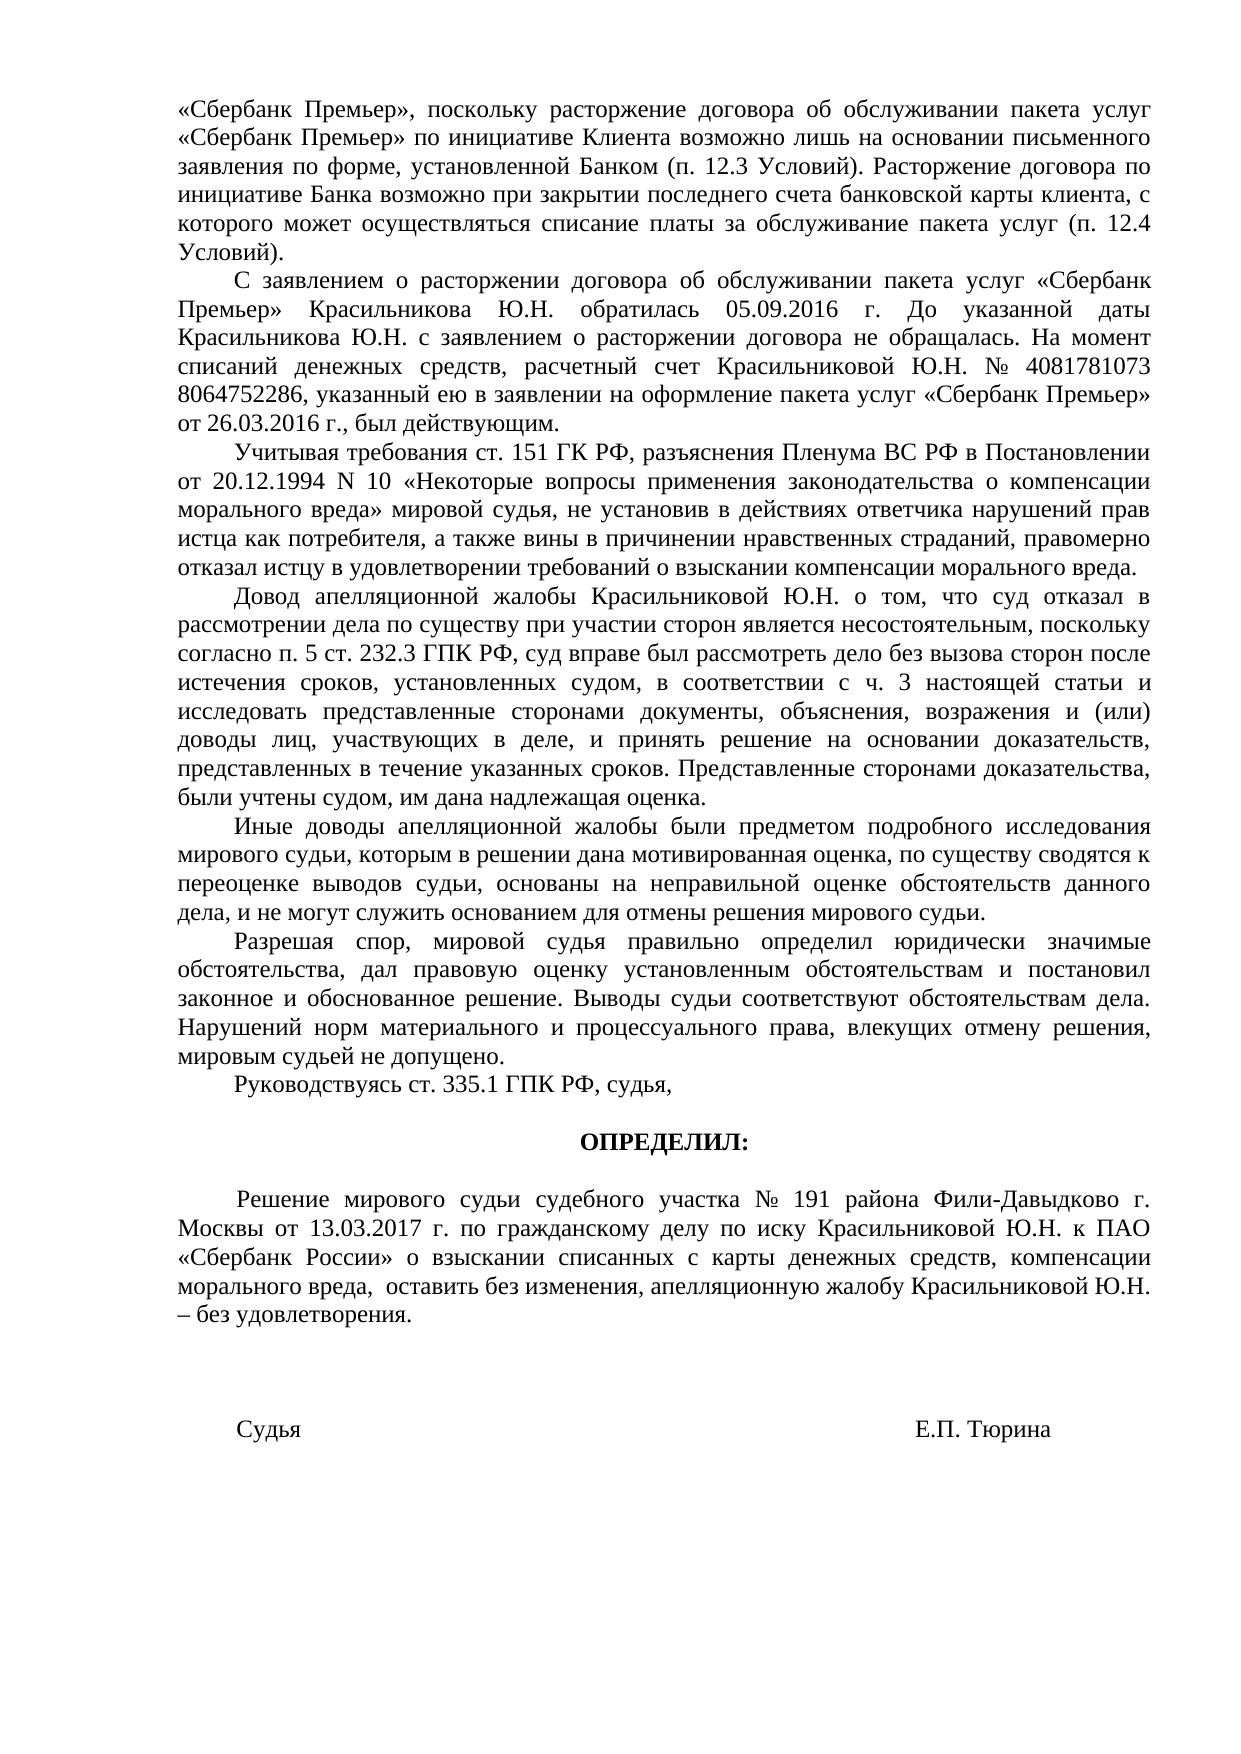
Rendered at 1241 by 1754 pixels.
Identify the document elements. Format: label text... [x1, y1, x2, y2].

text Иные доводы апелляционной жалобы были предметом подробного исследования мирового судьи, которым в решении дана мотивированная оценка, по существу сводятся к переоценке выводов судьи, основаны на неправильной оценке обстоятельств данного дела, и не могут служить основанием для отмены решения мирового судьи. [177, 811, 1152, 926]
text Решение мирового судьи судебного участка № 191 района Фили-Давыдково г. Москвы от 13.03.2017 г. по гражданскому делу по иску Красильниковой Ю.Н. к ПАО «Сбербанк России» о взыскании списанных с карты денежных средств, компенсации морального вреда, оставить без изменения, апелляционную жалобу Красильниковой Ю.Н. – без удовлетворения. [177, 1184, 1152, 1328]
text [177, 94, 1152, 266]
text ОПРЕДЕЛИЛ: [177, 1127, 1152, 1156]
text С заявлением о расторжении договора об обслуживании пакета услуг «Сбербанк Премьер» Красильникова Ю.Н. обратилась 05.09.2016 г. До указанной даты Красильникова Ю.Н. с заявлением о расторжении договора не обращалась. На момент списаний денежных средств, расчетный счет Красильниковой Ю.Н. № 4081781073 8064752286, указанный ею в заявлении на оформление пакета услуг «Сбербанк Премьер» от 26.03.2016 г., был действующим. [177, 266, 1152, 437]
text Учитывая требования ст. 151 ГК РФ, разъяснения Пленума ВС РФ в Постановлении от 20.12.1994 N 10 «Некоторые вопросы применения законодательства о компенсации морального вреда» мировой судья, не установив в действиях ответчика нарушений прав истца как потребителя, а также вины в причинении нравственных страданий, правомерно отказал истцу в удовлетворении требований о взыскании компенсации морального вреда. [177, 437, 1152, 581]
text Довод апелляционной жалобы Красильниковой Ю.Н. о том, что суд отказал в рассмотрении дела по существу при участии сторон является несостоятельным, поскольку согласно п. 5 ст. 232.3 ГПК РФ, суд вправе был рассмотреть дело без вызова сторон после истечения сроков, установленных судом, в соответствии с ч. 3 настоящей статьи и исследовать представленные сторонами документы, объяснения, возражения и (или) доводы лиц, участвующих в деле, и принять решение на основании доказательств, представленных в течение указанных сроков. Представленные сторонами доказательства, были учтены судом, им дана надлежащая оценка. [177, 581, 1152, 811]
text Судья Е.П. Тюрина [177, 1414, 1152, 1443]
text Разрешая спор, мировой судья правильно определил юридически значимые обстоятельства, дал правовую оценку установленным обстоятельствам и постановил законное и обоснованное решение. Выводы судьи соответствуют обстоятельствам дела. Нарушений норм материального и процессуального права, влекущих отмену решения, мировым судьей не допущено. [177, 926, 1152, 1069]
text Руководствуясь ст. 335.1 ГПК РФ, судья, [177, 1069, 1152, 1098]
